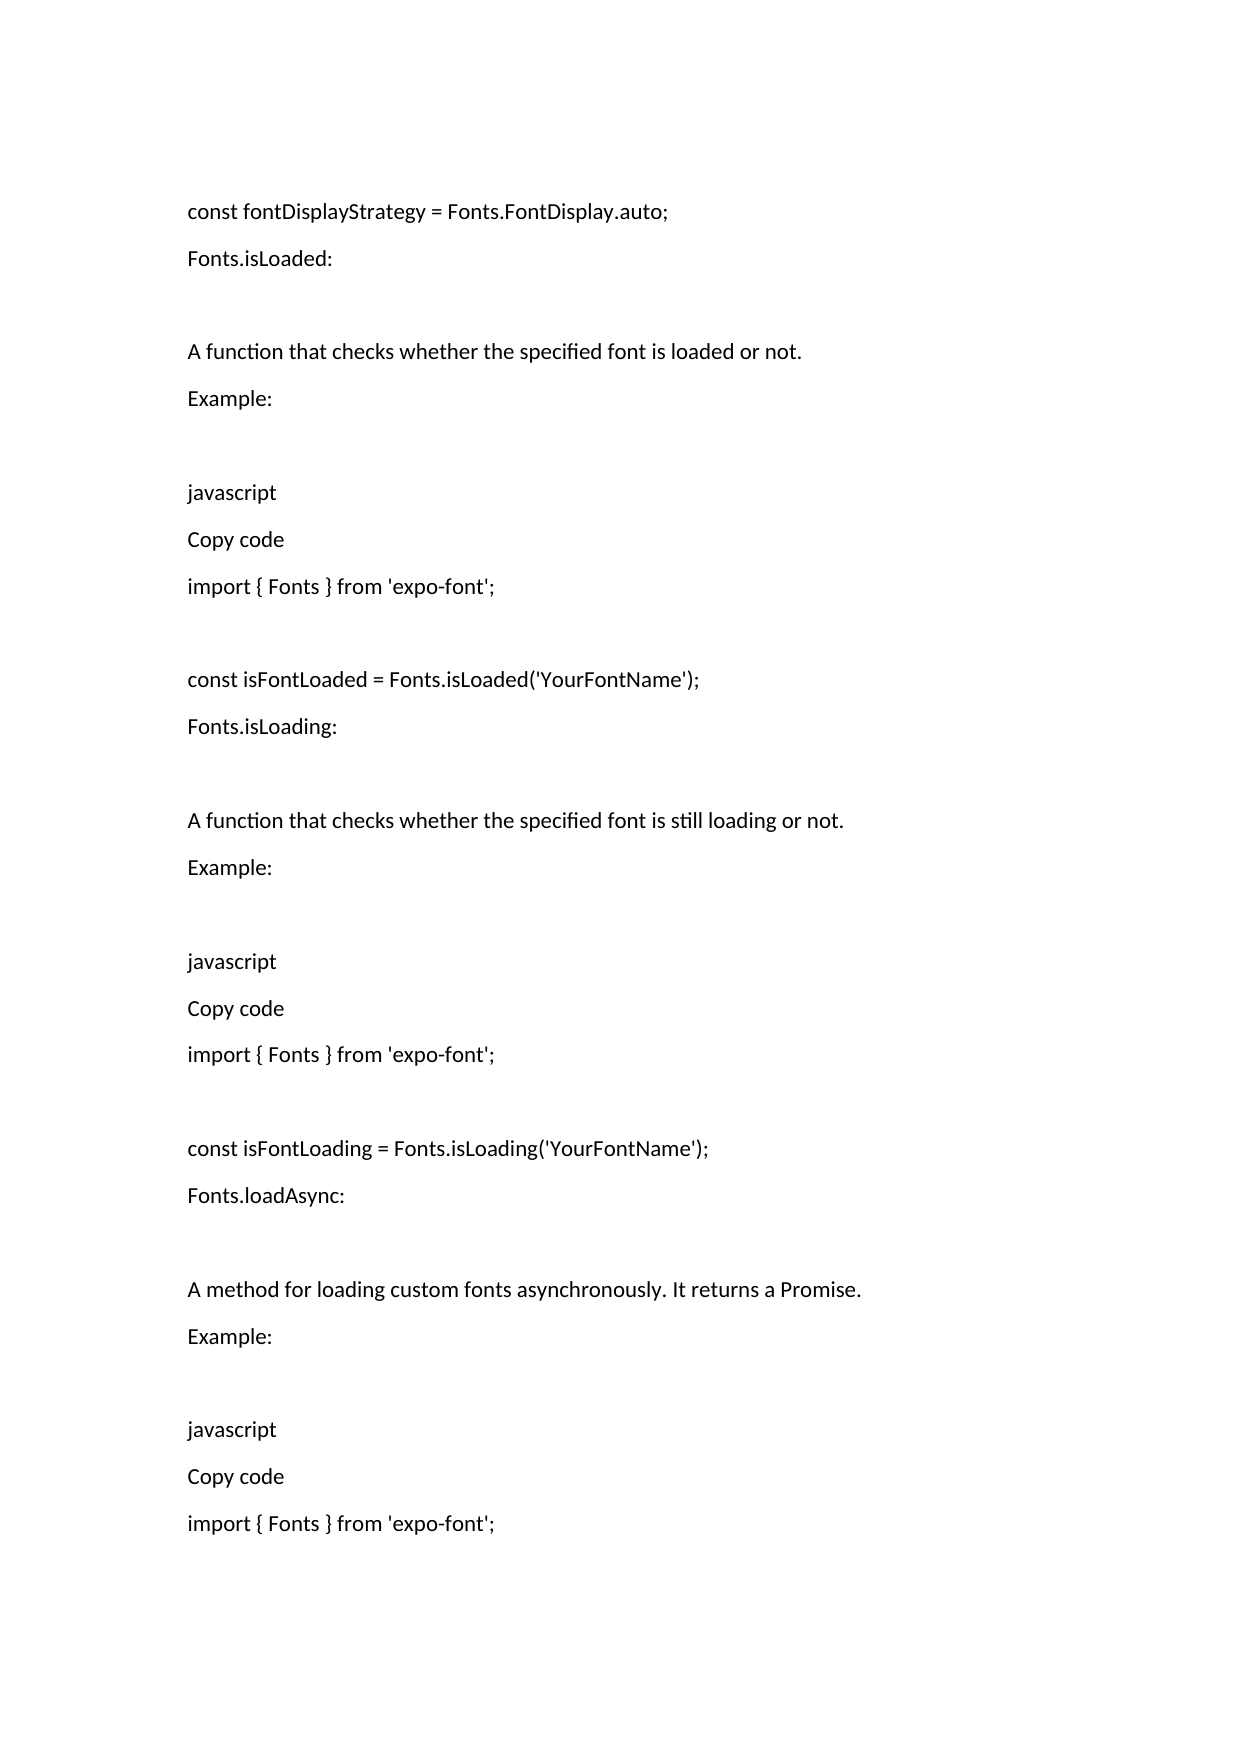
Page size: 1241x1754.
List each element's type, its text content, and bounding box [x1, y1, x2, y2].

text Example: [187, 853, 1053, 881]
text const isFontLoaded = Fonts.isLoaded('YourFontName'); [187, 666, 1053, 694]
text import { Fonts } from 'expo-font'; [187, 1509, 1053, 1537]
text Example: [187, 1322, 1053, 1350]
text javascript [187, 1416, 1053, 1444]
text javascript [187, 478, 1053, 506]
text javascript [187, 947, 1053, 975]
text Fonts.loadAsync: [187, 1181, 1053, 1209]
text A function that checks whether the specified font is still loading or not. [187, 806, 1053, 834]
text import { Fonts } from 'expo-font'; [187, 1041, 1053, 1069]
text const isFontLoading = Fonts.isLoading('YourFontName'); [187, 1134, 1053, 1162]
text A method for loading custom fonts asynchronously. It returns a Promise. [187, 1275, 1053, 1303]
text const fontDisplayStrategy = Fonts.FontDisplay.auto; [187, 197, 1053, 225]
text Fonts.isLoaded: [187, 244, 1053, 272]
text Fonts.isLoading: [187, 712, 1053, 741]
text Copy code [187, 525, 1053, 553]
text A function that checks whether the specified font is loaded or not. [187, 337, 1053, 366]
text Copy code [187, 994, 1053, 1022]
text import { Fonts } from 'expo-font'; [187, 572, 1053, 600]
text Copy code [187, 1462, 1053, 1491]
text Example: [187, 384, 1053, 412]
